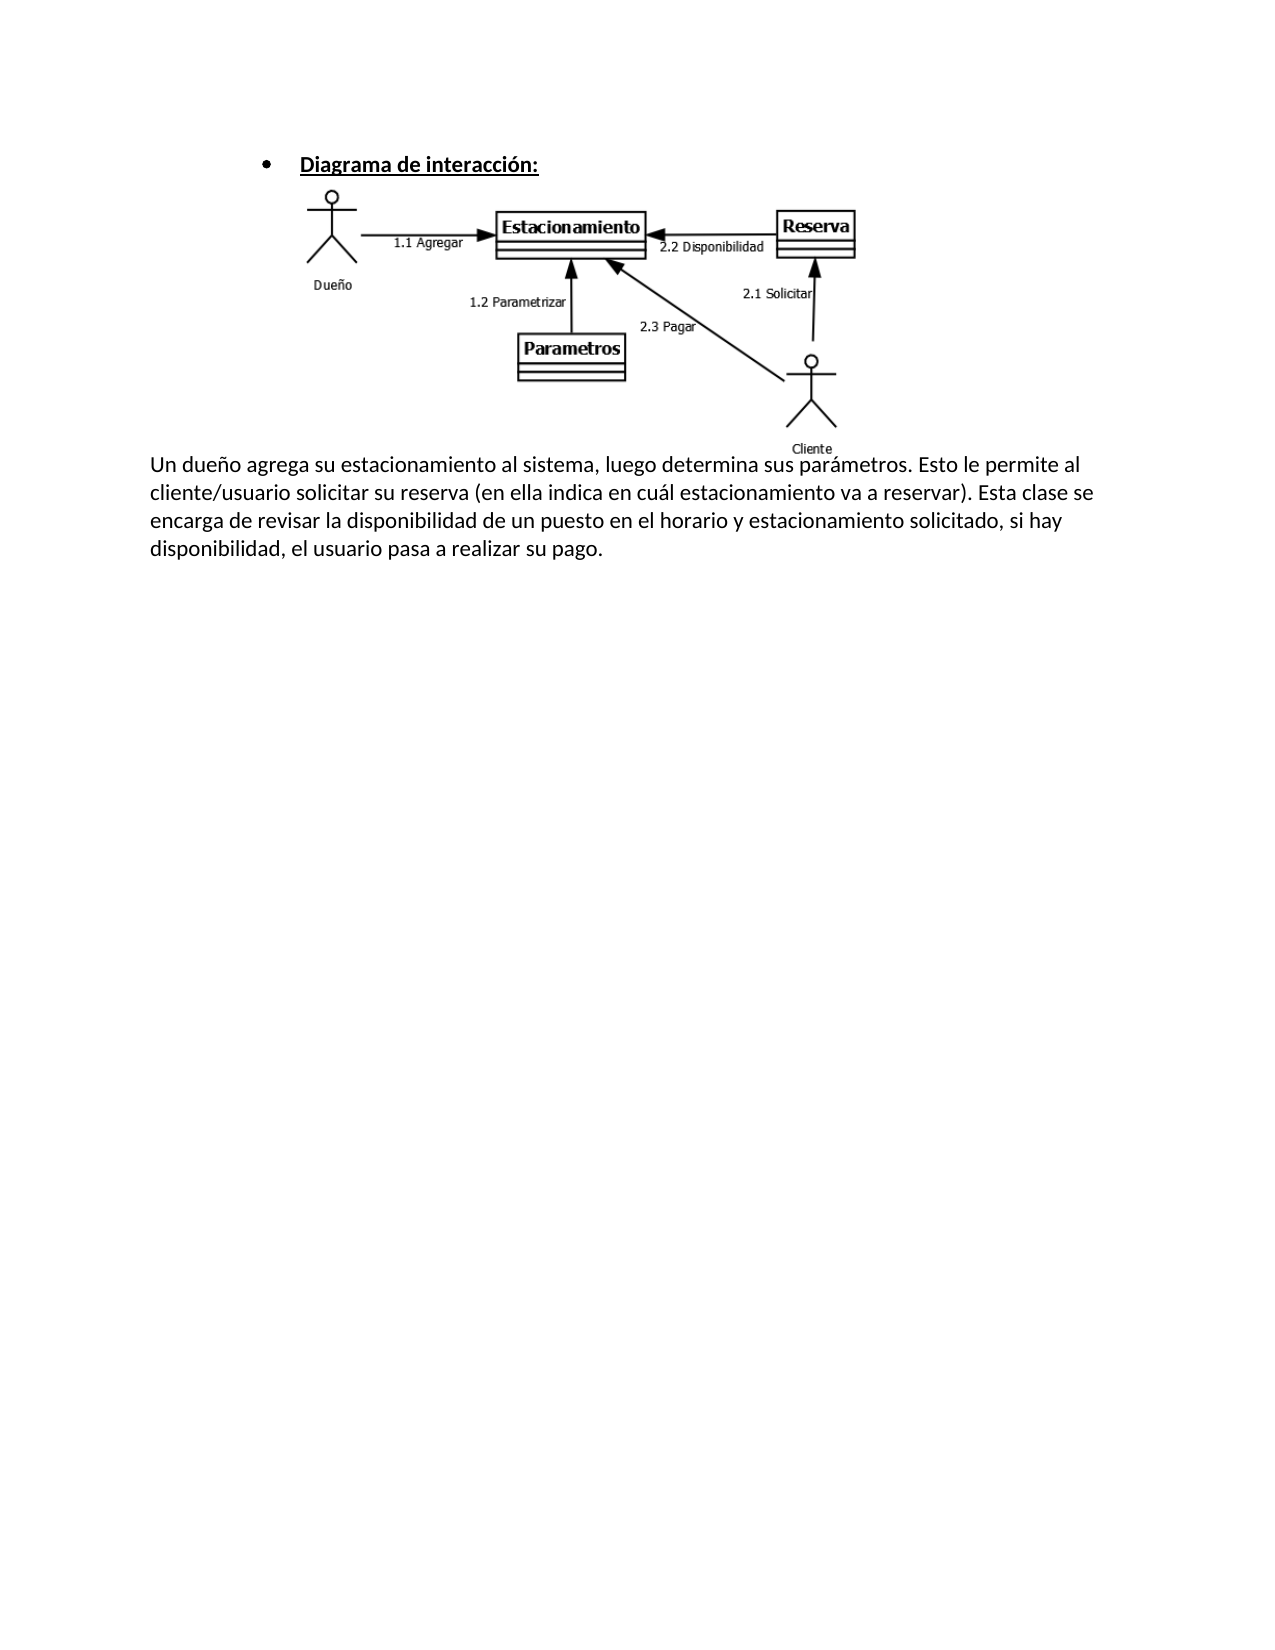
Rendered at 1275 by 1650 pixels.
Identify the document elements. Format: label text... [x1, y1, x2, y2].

text Un dueño agrega su estacionamiento al sistema, luego determina sus parámetros. Esto le permite al cliente/usuario solicitar su reserva (en ella indica en cuál estacionamiento va a reservar). Esta clase se encarga de revisar la disponibilidad de un puesto en el horario y estacionamiento solicitado, si hay disponibilidad, el usuario pasa a realizar su pago. [150, 450, 1125, 562]
picture [303, 178, 857, 450]
list Diagrama de interacción: [262, 150, 1125, 178]
